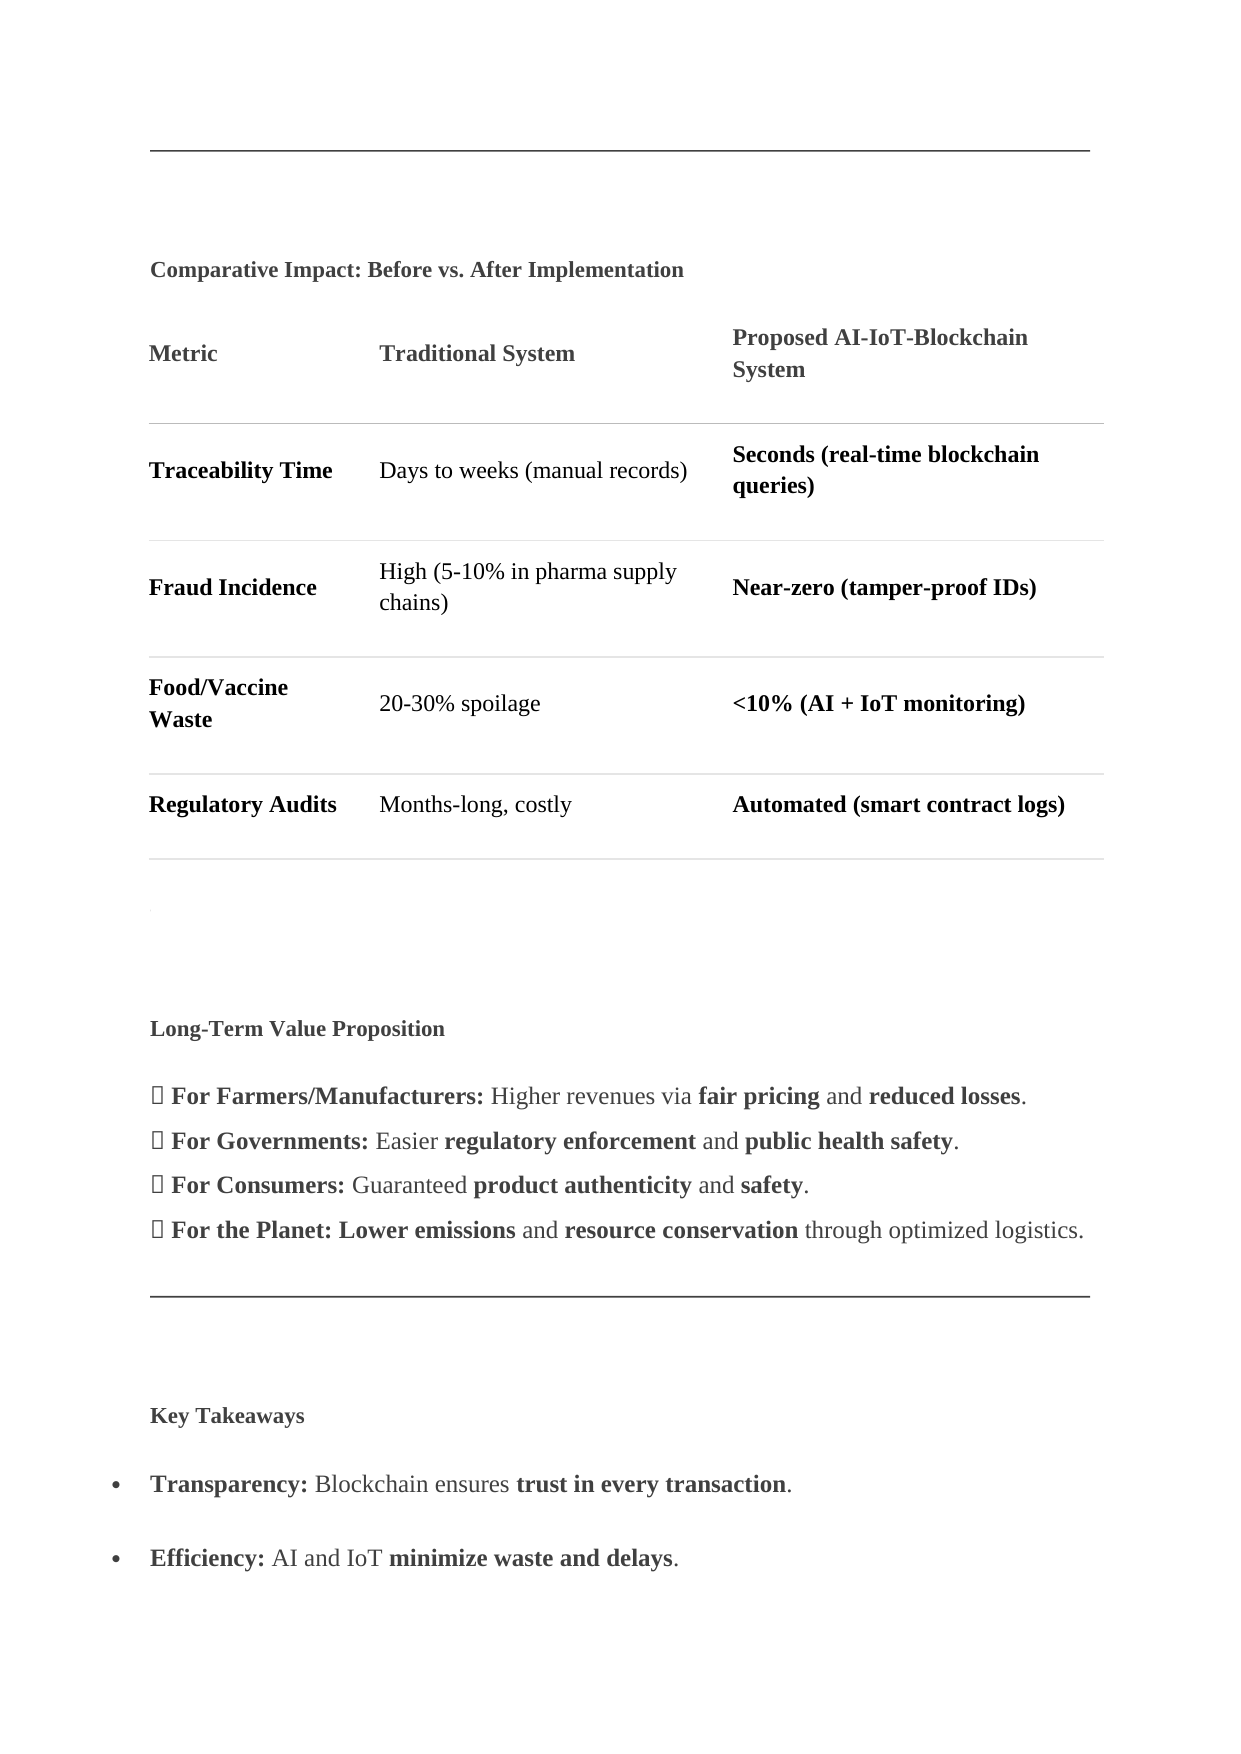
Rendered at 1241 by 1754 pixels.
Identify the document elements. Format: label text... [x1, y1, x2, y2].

table_cell Fraud Incidence [149, 541, 363, 656]
subtitle Long-Term Value Proposition [150, 1016, 1090, 1042]
table_cell Months-long, costly [364, 775, 731, 858]
subtitle Key Takeaways [150, 1402, 1090, 1428]
table_cell Seconds (real-time blockchain queries) [731, 424, 1104, 539]
table_header Traditional System [364, 308, 731, 423]
text ✅ For Farmers/Manufacturers: Higher revenues via fair pricing and reduced losses. ✅ For Governments: Easier regulatory enforcement and public health safety. ✅ For Consumers: Guaranteed product authenticity and safety. ✅ For the Planet: Lower emissions and resource conservation through optimized logistics. [150, 1067, 1090, 1246]
table_cell Days to weeks (manual records) [364, 424, 731, 539]
subtitle Comparative Impact: Before vs. After Implementation [150, 256, 1090, 282]
table_cell Regulatory Audits [149, 775, 363, 858]
table_header Proposed AI-IoT-Blockchain System [731, 308, 1104, 423]
table_cell <10% (AI + IoT monitoring) [731, 658, 1104, 773]
list Transparency: Blockchain ensures trust in every transaction. [112, 1453, 1090, 1498]
table_cell Traceability Time [149, 424, 363, 539]
table_cell 20-30% spoilage [364, 658, 731, 773]
table_cell Automated (smart contract logs) [731, 775, 1104, 858]
table_cell High (5-10% in pharma supply chains) [364, 541, 731, 656]
table_cell Food/Vaccine Waste [149, 658, 363, 773]
table_cell Near-zero (tamper-proof IDs) [731, 541, 1104, 656]
table_header Metric [149, 308, 363, 423]
list Efficiency: AI and IoT minimize waste and delays. [112, 1527, 1090, 1572]
